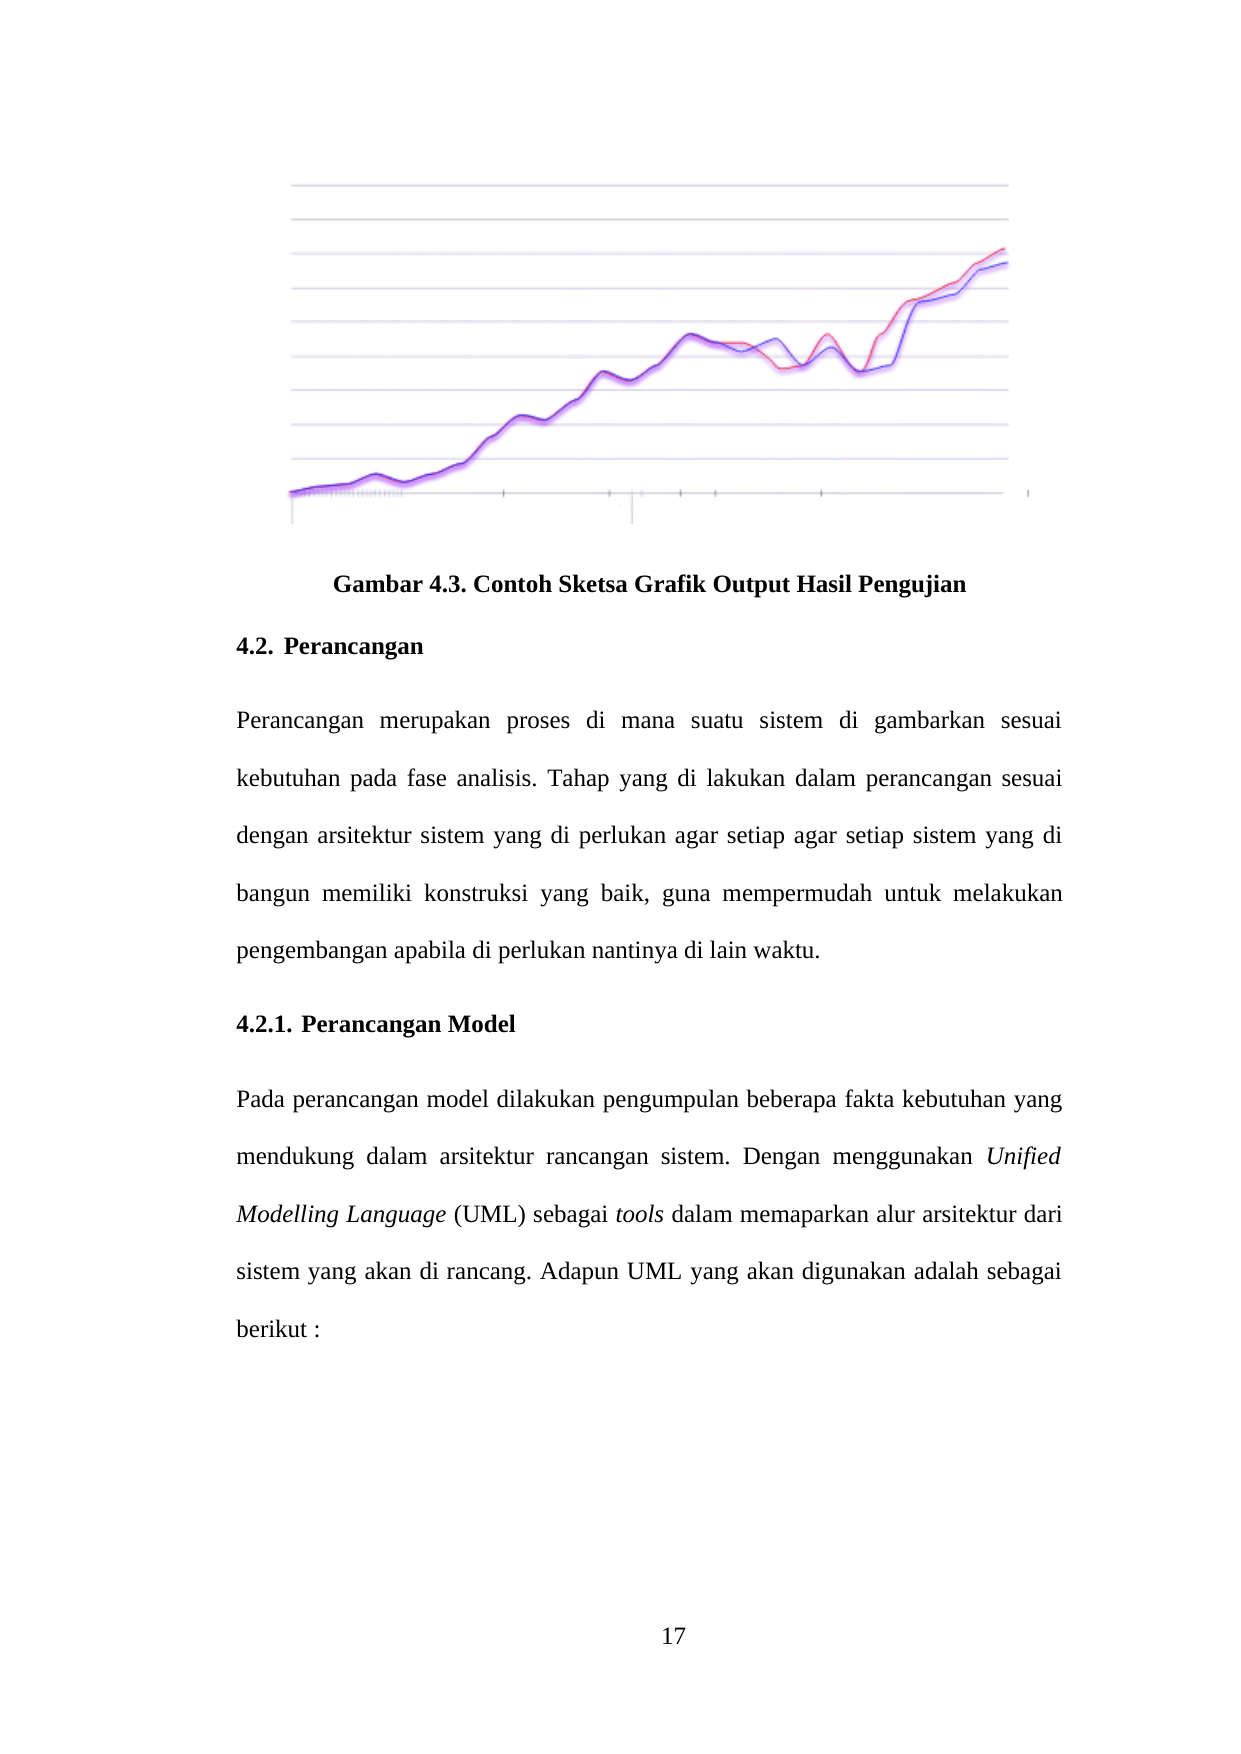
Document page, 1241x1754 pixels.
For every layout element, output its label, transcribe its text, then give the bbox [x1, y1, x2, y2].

text Gambar 4.3. Contoh Sketsa Grafik Output Hasil Pengujian [236, 569, 1063, 598]
picture [262, 177, 1037, 524]
text Pada perancangan model dilakukan pengumpulan beberapa fakta kebutuhan yang mendukung dalam arsitektur rancangan sistem. Dengan menggunakan Unified Modelling Language (UML) sebagai tools dalam memaparkan alur arsitektur dari sistem yang akan di rancang. Adapun UML yang akan digunakan adalah sebagai berikut : [236, 1084, 1063, 1342]
subtitle Perancangan [236, 631, 1063, 660]
text Perancangan merupakan proses di mana suatu sistem di gambarkan sesuai kebutuhan pada fase analisis. Tahap yang di lakukan dalam perancangan sesuai dengan arsitektur sistem yang di perlukan agar setiap agar setiap sistem yang di bangun memiliki konstruksi yang baik, guna mempermudah untuk melakukan pengembangan apabila di perlukan nantinya di lain waktu. [236, 705, 1063, 964]
subtitle Perancangan Model [236, 1009, 1063, 1038]
